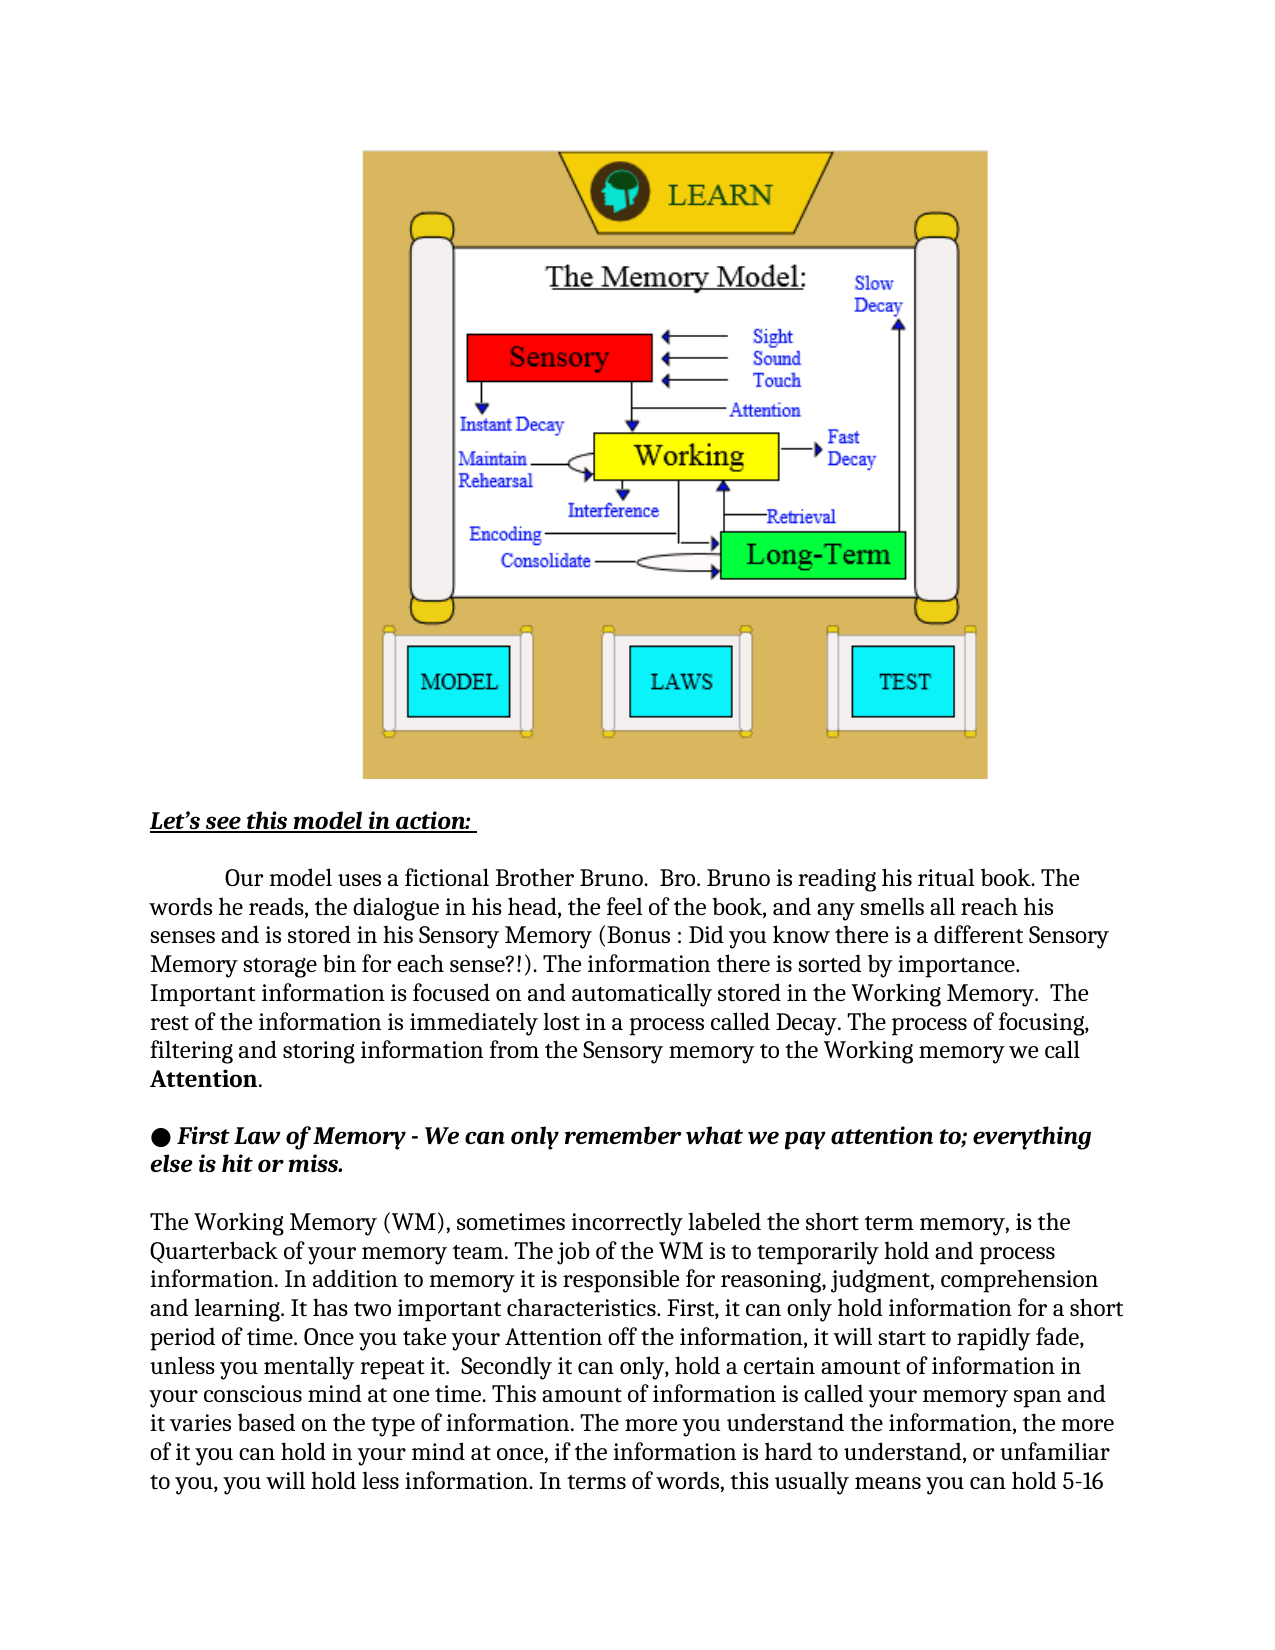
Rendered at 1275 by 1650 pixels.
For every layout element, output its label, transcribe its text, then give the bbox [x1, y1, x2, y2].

text Let’s see this model in action: [150, 778, 1125, 864]
picture [362, 150, 988, 779]
text Our model uses a fictional Brother Bruno. Bro. Bruno is reading his ritual book. The words he reads, the dialogue in his head, the feel of the book, and any smells all reach his senses and is stored in his Sensory Memory (Bonus : Did you know there is a different Sensory Memory storage bin for each sense?!). The information there is sorted by importance. Important information is focused on and automatically stored in the Working Memory. The rest of the information is immediately lost in a process called Decay. The process of focusing, filtering and storing information from the Sensory memory to the Working memory we call Attention. [150, 864, 1125, 1122]
text The Working Memory (WM), sometimes incorrectly labeled the short term memory, is the [150, 1208, 1125, 1237]
text ● First Law of Memory - We can only remember what we pay attention to; everything else is hit or miss. [150, 1122, 1125, 1179]
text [150, 1237, 1125, 1495]
